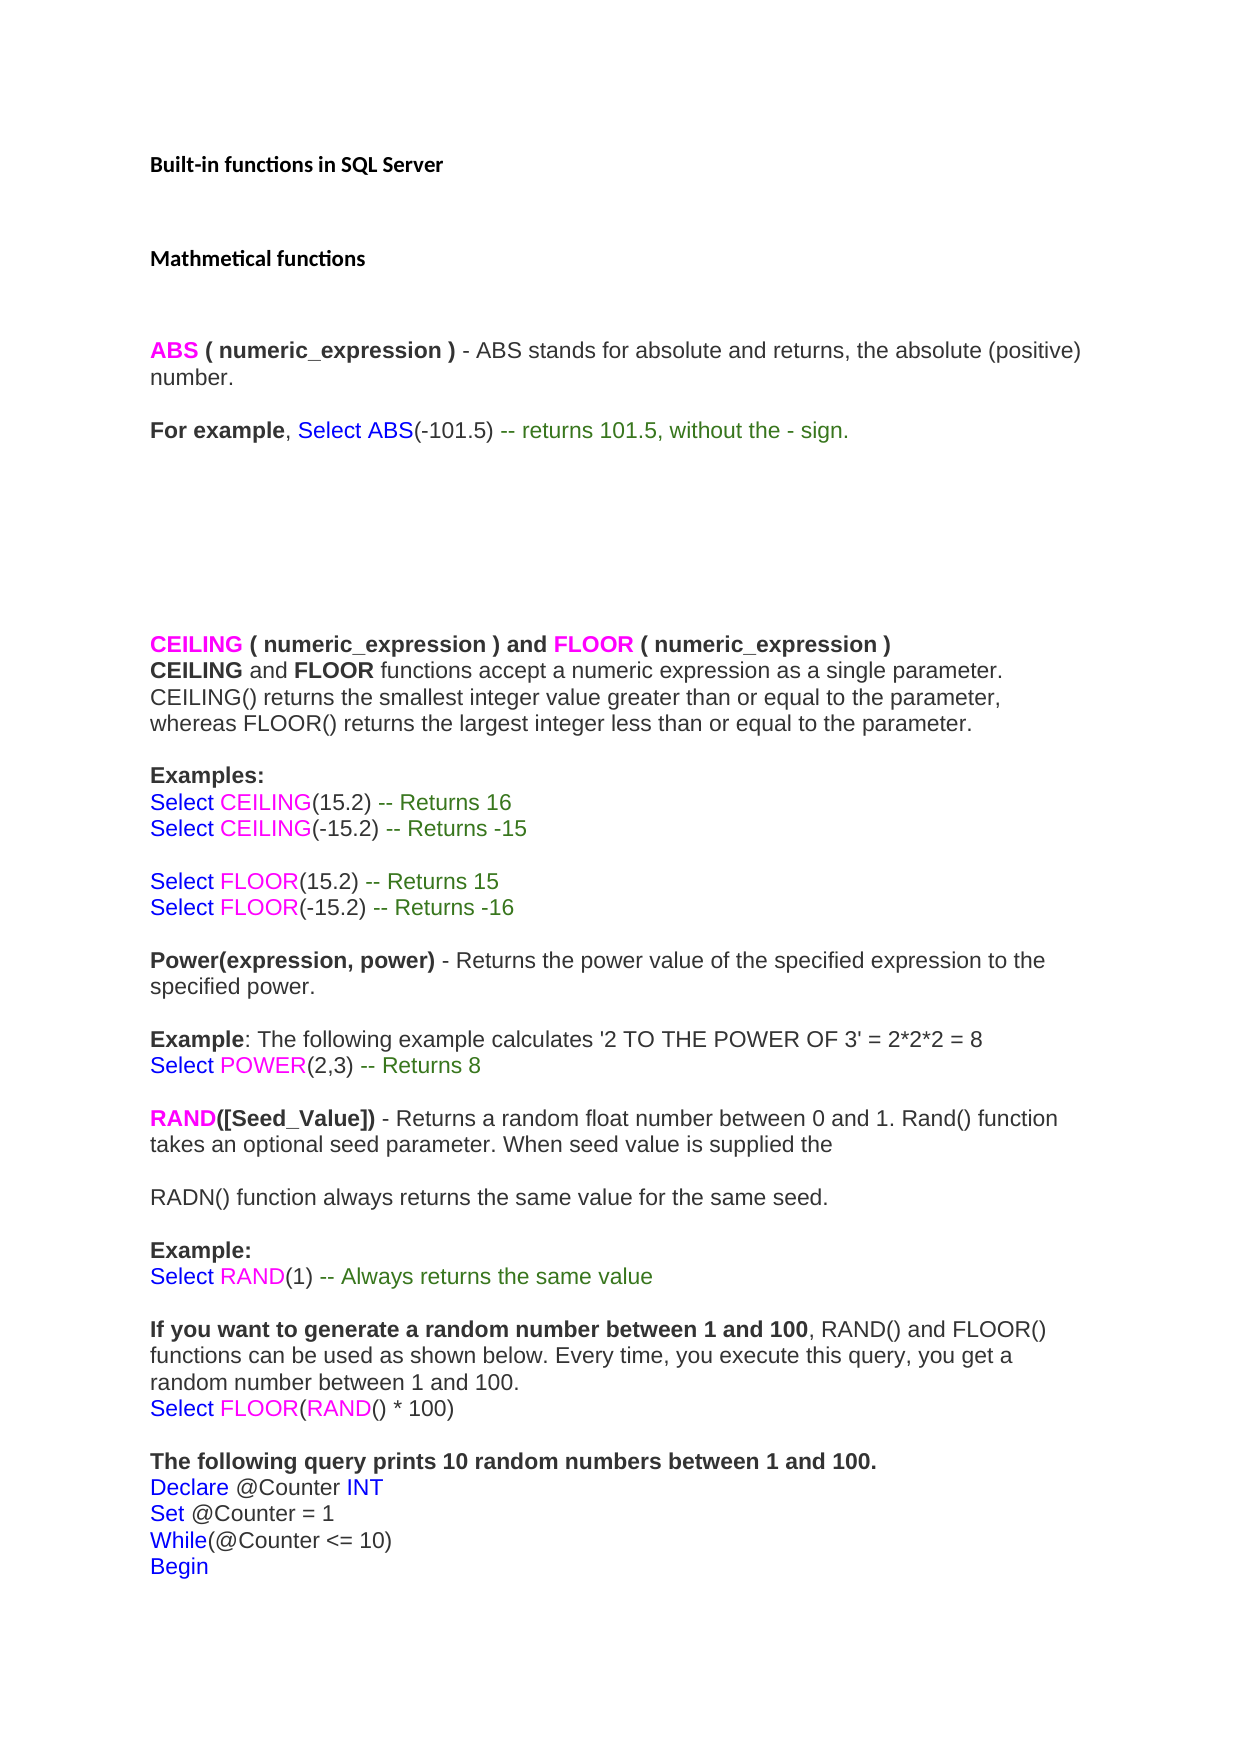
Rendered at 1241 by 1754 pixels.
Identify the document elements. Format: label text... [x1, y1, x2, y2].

text Built-in functions in SQL Server [150, 150, 1090, 178]
text ABS ( numeric_expression ) - ABS stands for absolute and returns, the absolute (positive) number. For example, Select ABS(-101.5) -- returns 101.5, without the - sign. [150, 337, 1090, 471]
text Mathmetical functions [150, 244, 1090, 272]
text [150, 578, 1090, 1579]
